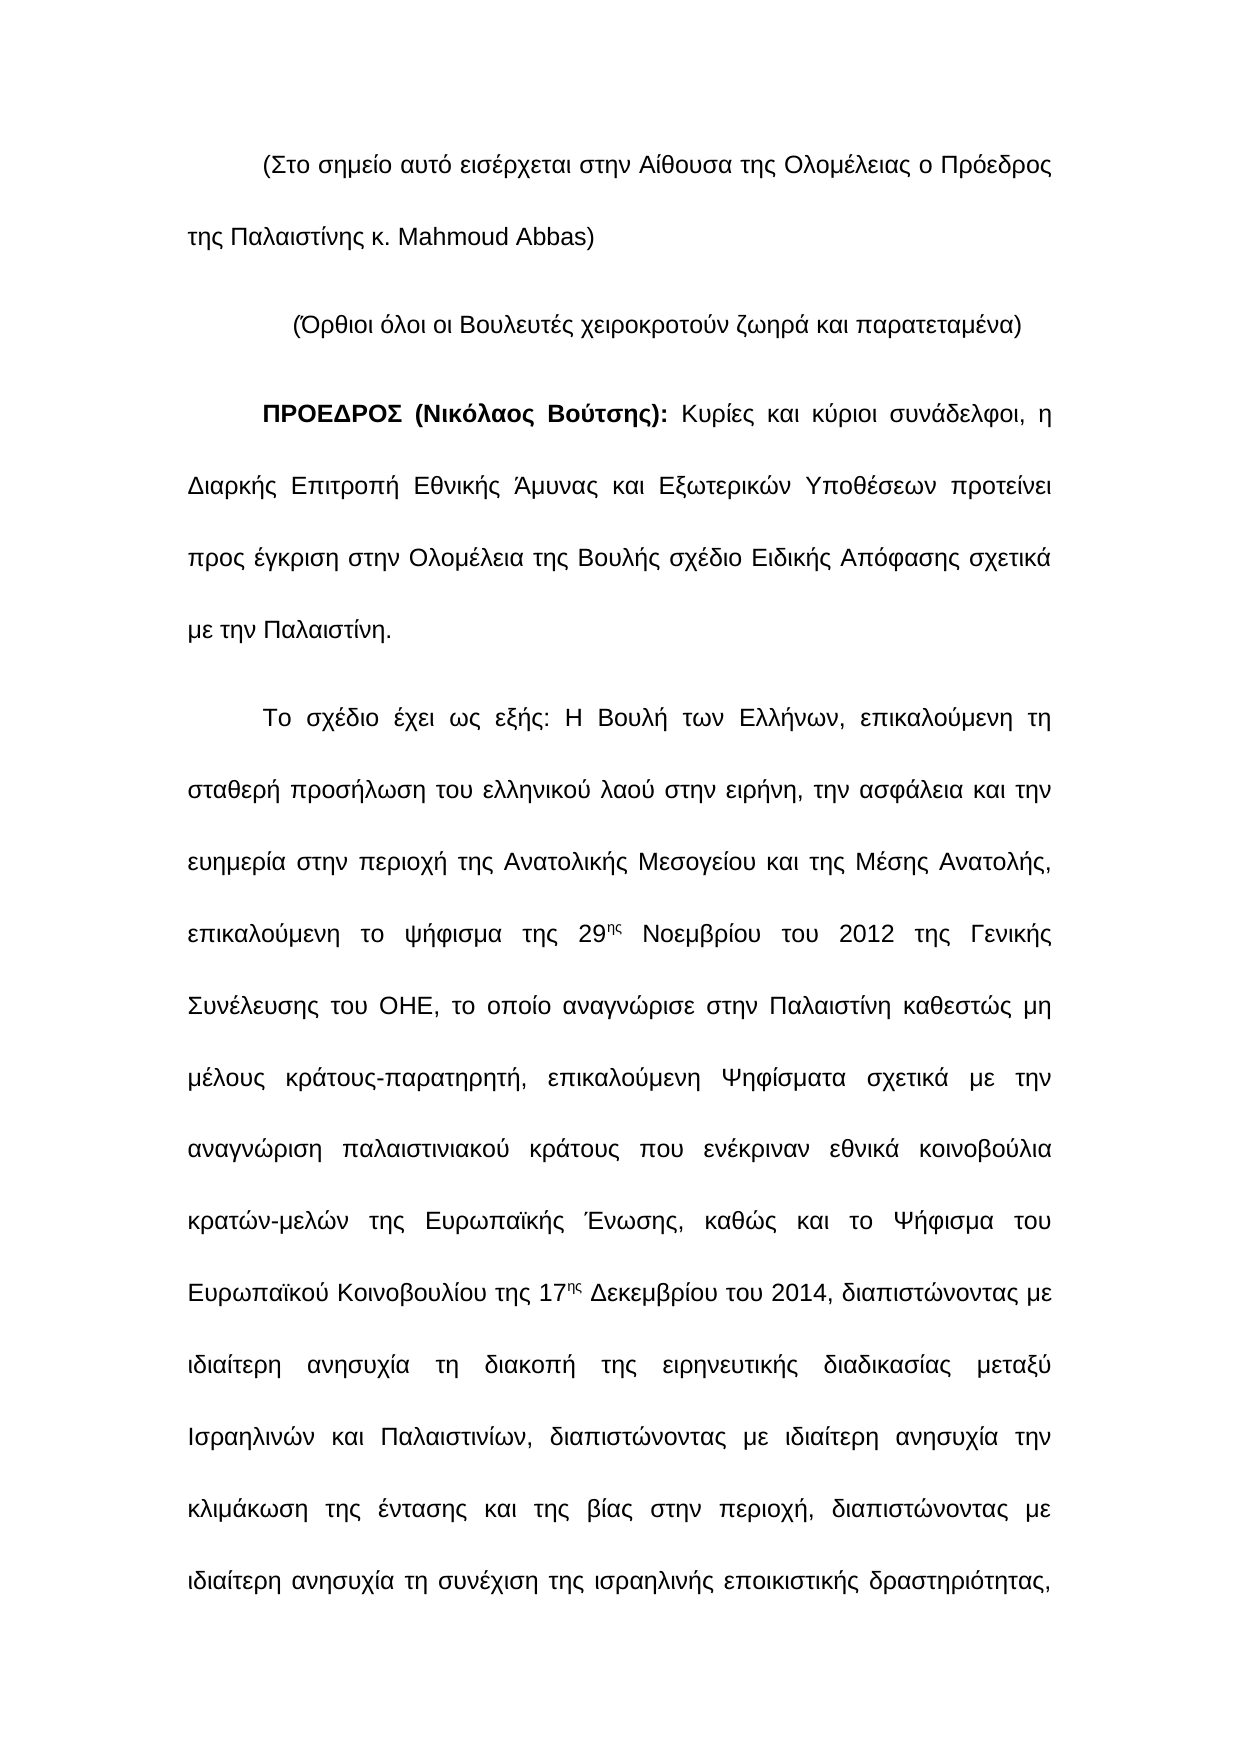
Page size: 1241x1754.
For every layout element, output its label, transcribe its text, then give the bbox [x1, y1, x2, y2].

text (Στο σημείο αυτό εισέρχεται στην Αίθουσα της Ολομέλειας ο Πρόεδρος της Παλαιστίνης κ. Mahmoud Abbas) [187, 150, 1053, 251]
text (Όρθιοι όλοι οι Βουλευτές χειροκροτούν ζωηρά και παρατεταμένα) [187, 310, 1053, 339]
text ΠΡΟΕΔΡΟΣ (Νικόλαος Βούτσης): Κυρίες και κύριοι συνάδελφοι, η Διαρκής Επιτροπή Εθνικής Άμυνας και Εξωτερικών Υποθέσεων προτείνει προς έγκριση στην Ολομέλεια της Βουλής σχέδιο Ειδικής Απόφασης σχετικά με την Παλαιστίνη. [187, 399, 1053, 643]
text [187, 703, 1053, 1594]
